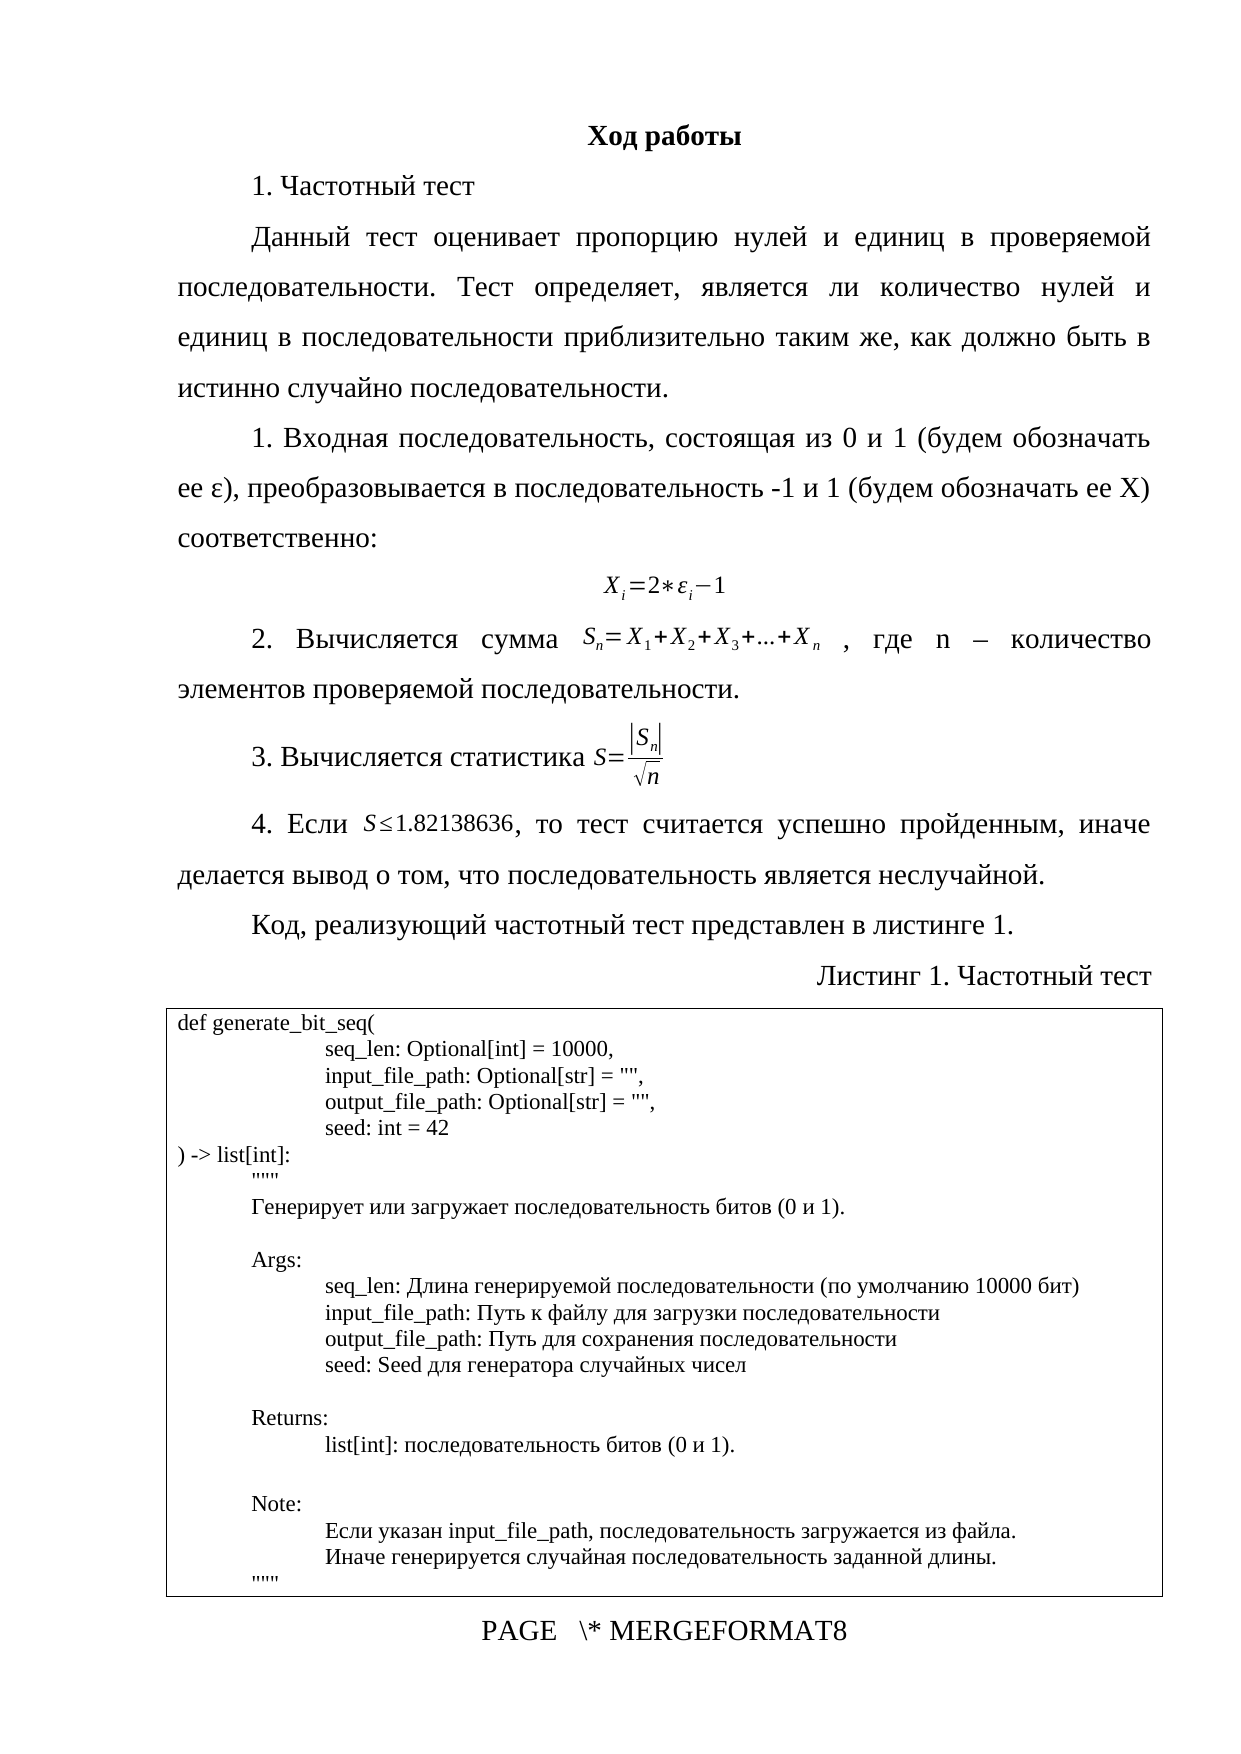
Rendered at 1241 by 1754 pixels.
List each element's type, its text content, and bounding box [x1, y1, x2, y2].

subtitle 1. Входная последовательность, состоящая из 0 и 1 (будем обозначать ее ε), преобразовывается в последовательность -1 и 1 (будем обозначать ее X) соответственно: [177, 420, 1152, 554]
subtitle 4. Если , то тест считается успешно пройденным, иначе делается вывод о том, что последовательность является неслучайной. [177, 807, 1152, 891]
subtitle Код, реализующий частотный тест представлен в листинге 1. [177, 907, 1152, 941]
subtitle Листинг 1. Частотный тест [177, 958, 1152, 991]
subtitle Ход работы [177, 118, 1152, 152]
subtitle 2. Вычисляется сумма , где n – количество элементов проверяемой последовательности. [177, 621, 1152, 705]
subtitle 3. Вычисляется статистика [177, 722, 1152, 790]
subtitle Данный тест оценивает пропорцию нулей и единиц в проверяемой последовательности. Тест определяет, является ли количество нулей и единиц в последовательности приблизительно таким же, как должно быть в истинно случайно последовательности. [177, 219, 1152, 403]
subtitle 1. Частотный тест [177, 168, 1152, 202]
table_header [167, 1009, 1162, 1596]
